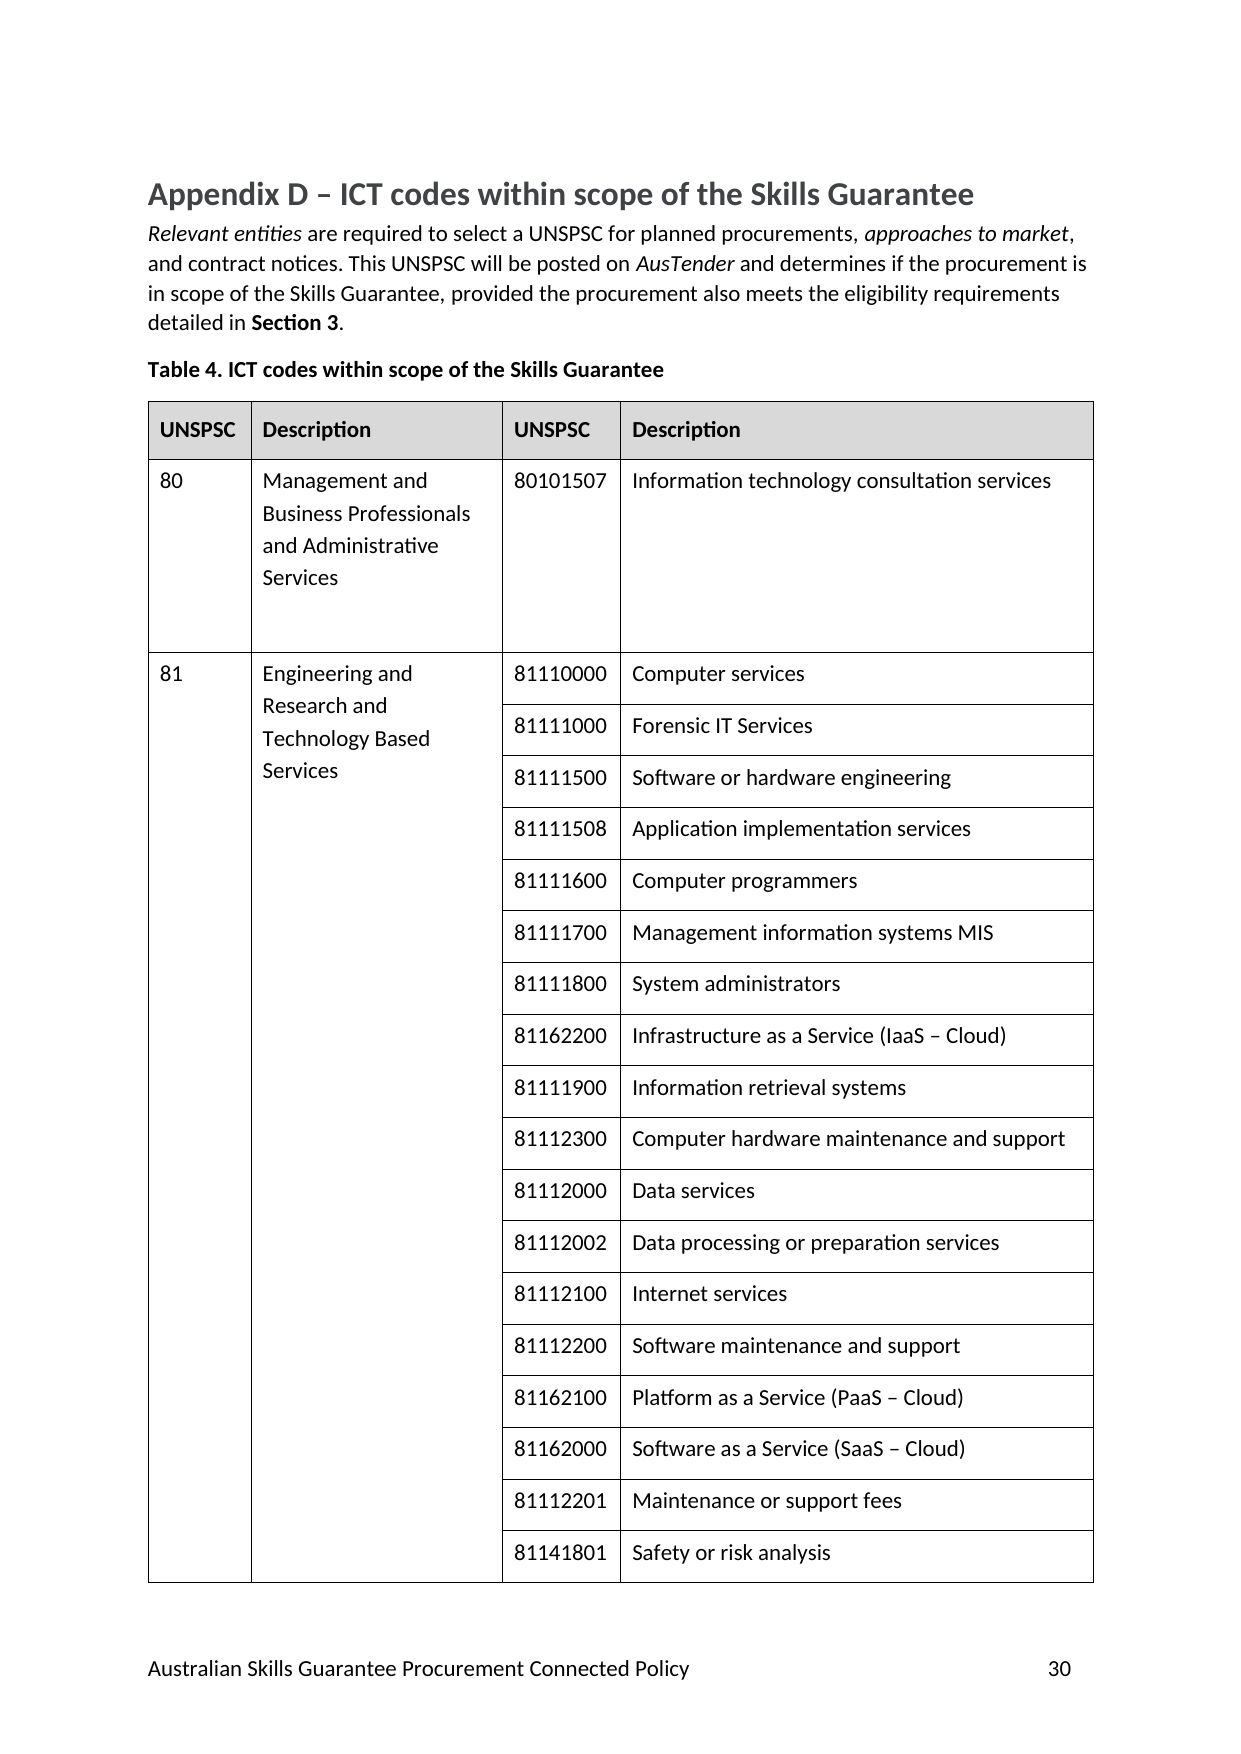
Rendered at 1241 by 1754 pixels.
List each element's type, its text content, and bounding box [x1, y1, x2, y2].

table_cell 81112002 [503, 1221, 620, 1272]
table_cell Safety or risk analysis [621, 1531, 1093, 1582]
table_cell Computer hardware maintenance and support [621, 1118, 1093, 1169]
table_cell 81141801 [503, 1531, 620, 1582]
table_cell 81111000 [503, 705, 620, 755]
table_cell Engineering and Research and Technology Based Services [252, 653, 502, 1530]
table_cell 81111700 [503, 911, 620, 962]
table_cell Software maintenance and support [621, 1325, 1093, 1375]
table_cell Internet services [621, 1273, 1093, 1324]
text Relevant entities are required to select a UNSPSC for planned procurements, approaches to market, and contract notices. This UNSPSC will be posted on AusTender and determines if the procurement is in scope of the Skills Guarantee, provided the procurement also meets the eligibility requirements detailed in Section 3. [148, 219, 1092, 337]
table_cell [252, 1530, 502, 1582]
table_cell Information retrieval systems [621, 1066, 1093, 1117]
table_cell 81112000 [503, 1170, 620, 1220]
table_cell 80101507 [503, 460, 620, 652]
table_cell Maintenance or support fees [621, 1480, 1093, 1530]
table_cell 81111508 [503, 808, 620, 859]
subtitle Appendix D – ICT codes within scope of the Skills Guarantee [148, 173, 1092, 213]
table_cell 81112200 [503, 1325, 620, 1375]
table_cell 81112300 [503, 1118, 620, 1169]
table_cell 81111500 [503, 756, 620, 807]
table_cell Infrastructure as a Service (IaaS – Cloud) [621, 1015, 1093, 1065]
table_cell Software or hardware engineering [621, 756, 1093, 807]
table_cell [149, 1530, 251, 1582]
text Table 4. ICT codes within scope of the Skills Guarantee [148, 355, 1092, 383]
table_cell 81111600 [503, 860, 620, 910]
table_cell Application implementation services [621, 808, 1093, 859]
table_cell 81162000 [503, 1428, 620, 1479]
table_cell System administrators [621, 963, 1093, 1014]
table_cell 81110000 [503, 653, 620, 704]
table_cell Information technology consultation services [621, 460, 1093, 652]
table_cell 81111900 [503, 1066, 620, 1117]
table_cell Software as a Service (SaaS – Cloud) [621, 1428, 1093, 1479]
table_cell 81162100 [503, 1376, 620, 1427]
table_cell Data processing or preparation services [621, 1221, 1093, 1272]
table_cell Data services [621, 1170, 1093, 1220]
table_cell Computer programmers [621, 860, 1093, 910]
table_cell Platform as a Service (PaaS – Cloud) [621, 1376, 1093, 1427]
table_cell Forensic IT Services [621, 705, 1093, 755]
table_cell 81162200 [503, 1015, 620, 1065]
table_cell Management information systems MIS [621, 911, 1093, 962]
table_cell Management and Business Professionals and Administrative Services [252, 460, 502, 652]
table_cell 81111800 [503, 963, 620, 1014]
table_header Description [252, 402, 502, 459]
table_header UNSPSC [503, 402, 620, 459]
table_header UNSPSC [149, 402, 251, 459]
table_cell 80 [149, 460, 251, 652]
table_cell Computer services [621, 653, 1093, 704]
table_header Description [621, 402, 1093, 459]
table_cell 81112100 [503, 1273, 620, 1324]
table_cell 81 [149, 653, 251, 1530]
table_cell 81112201 [503, 1480, 620, 1530]
